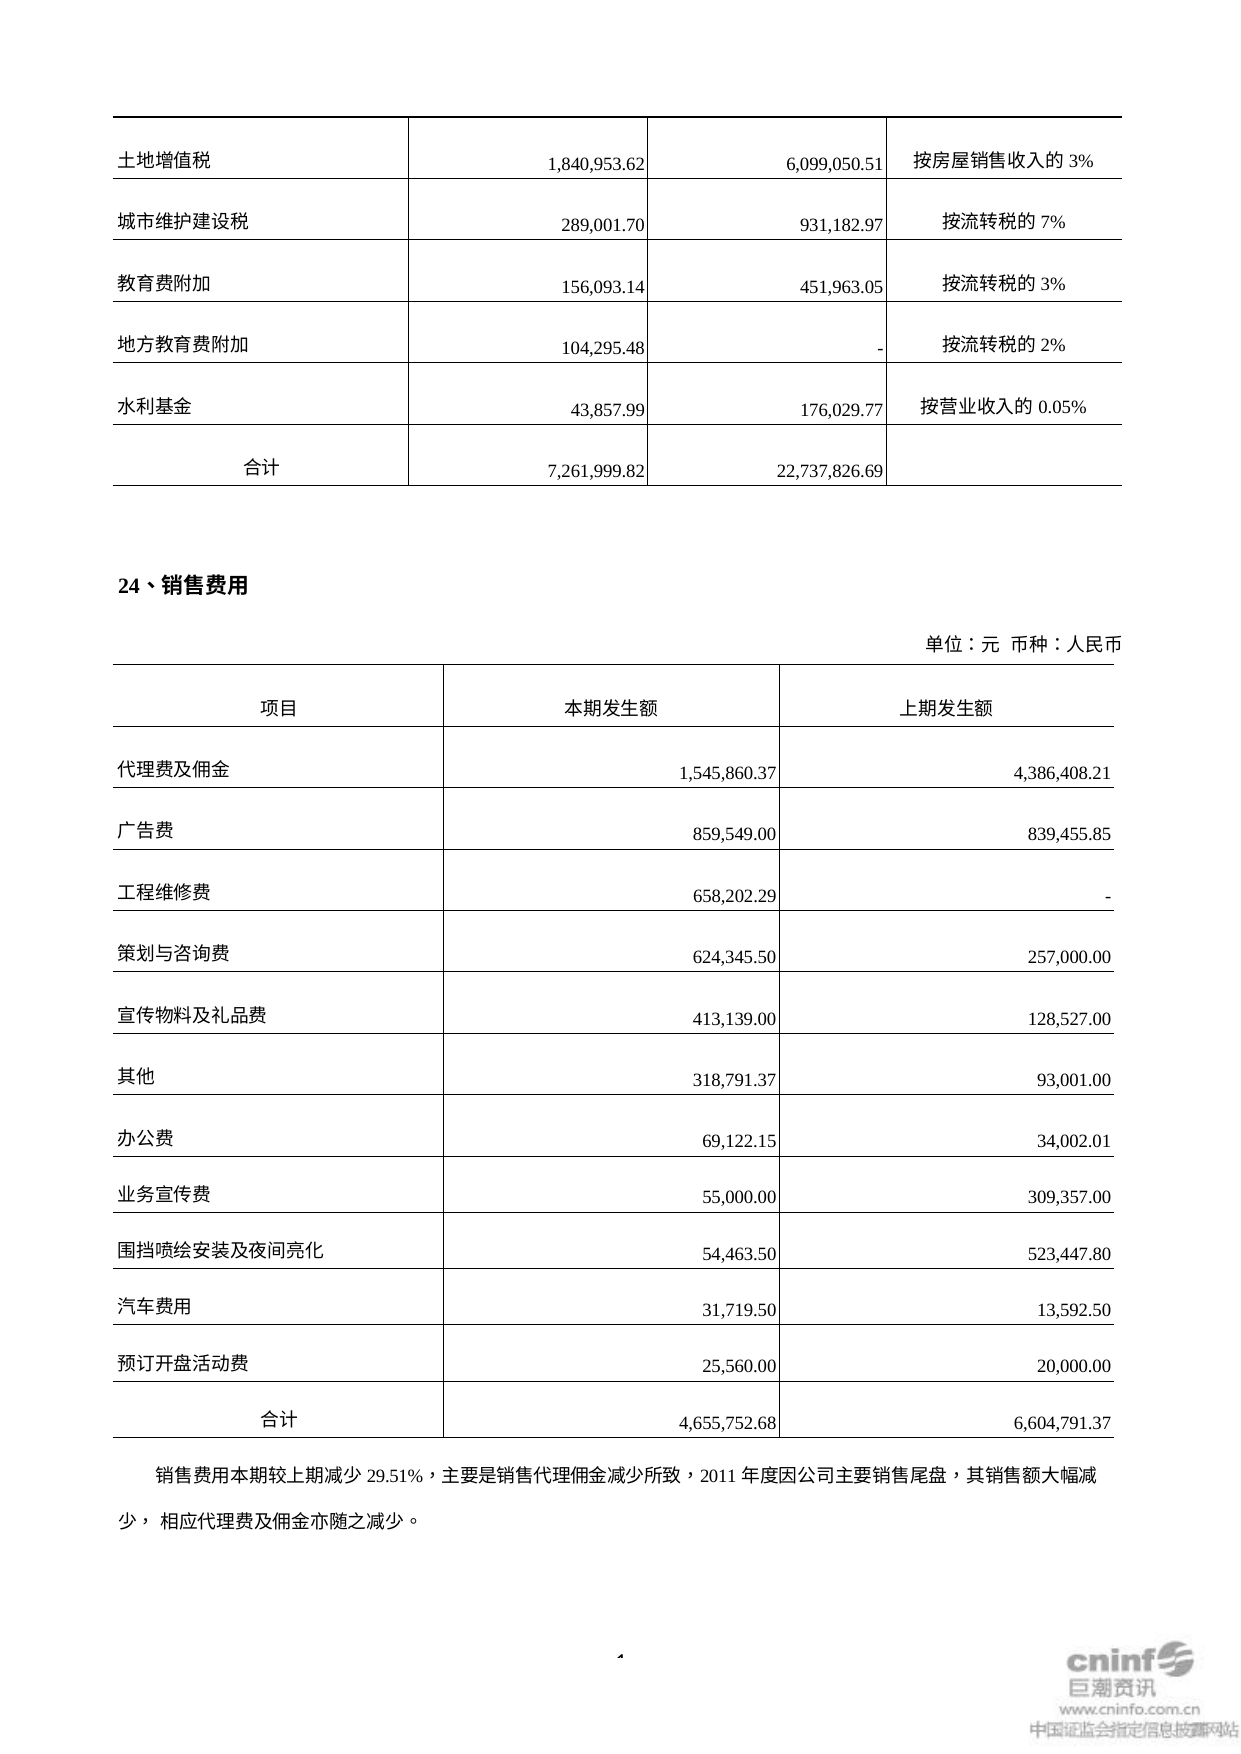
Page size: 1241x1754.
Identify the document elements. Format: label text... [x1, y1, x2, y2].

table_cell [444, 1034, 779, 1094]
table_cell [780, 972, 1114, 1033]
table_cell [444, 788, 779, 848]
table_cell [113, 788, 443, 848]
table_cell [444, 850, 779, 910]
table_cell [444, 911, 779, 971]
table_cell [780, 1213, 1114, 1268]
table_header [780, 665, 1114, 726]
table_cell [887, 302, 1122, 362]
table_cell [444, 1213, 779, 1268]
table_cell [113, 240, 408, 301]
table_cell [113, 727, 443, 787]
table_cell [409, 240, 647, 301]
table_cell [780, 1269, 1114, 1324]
text 销售费用本期较上期减少 29.51%，主要是销售代理佣金减少所致，2011 年度因公司主要销售尾盘，其销售额大幅减少， 相应代理费及佣金亦随之减少。 [118, 1462, 1133, 1534]
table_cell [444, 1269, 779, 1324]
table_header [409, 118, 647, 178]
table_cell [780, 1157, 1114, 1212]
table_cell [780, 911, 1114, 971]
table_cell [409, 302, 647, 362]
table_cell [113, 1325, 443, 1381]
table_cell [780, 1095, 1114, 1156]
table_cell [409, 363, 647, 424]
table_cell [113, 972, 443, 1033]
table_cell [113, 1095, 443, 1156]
text 24、销售费用 [118, 570, 1133, 600]
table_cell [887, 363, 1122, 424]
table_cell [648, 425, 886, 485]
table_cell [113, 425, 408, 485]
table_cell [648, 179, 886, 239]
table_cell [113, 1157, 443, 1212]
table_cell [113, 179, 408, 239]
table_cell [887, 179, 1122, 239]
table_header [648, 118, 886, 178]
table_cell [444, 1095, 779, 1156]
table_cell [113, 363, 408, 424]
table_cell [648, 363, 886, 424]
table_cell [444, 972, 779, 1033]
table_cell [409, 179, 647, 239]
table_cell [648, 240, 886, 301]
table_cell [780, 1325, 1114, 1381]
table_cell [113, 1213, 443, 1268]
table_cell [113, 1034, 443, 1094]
picture [1029, 1633, 1241, 1754]
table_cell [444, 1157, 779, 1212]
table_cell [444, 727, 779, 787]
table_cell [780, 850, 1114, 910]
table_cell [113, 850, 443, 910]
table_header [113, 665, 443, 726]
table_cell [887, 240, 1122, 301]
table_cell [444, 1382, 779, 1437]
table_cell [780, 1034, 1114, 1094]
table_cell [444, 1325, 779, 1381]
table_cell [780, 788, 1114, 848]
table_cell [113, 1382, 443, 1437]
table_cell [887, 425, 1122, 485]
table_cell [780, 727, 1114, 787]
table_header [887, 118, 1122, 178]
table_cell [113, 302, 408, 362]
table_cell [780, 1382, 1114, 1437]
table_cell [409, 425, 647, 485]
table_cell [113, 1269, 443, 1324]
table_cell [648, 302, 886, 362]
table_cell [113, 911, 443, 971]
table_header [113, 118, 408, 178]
text 单位：元 币种：人民币 [102, 631, 1123, 657]
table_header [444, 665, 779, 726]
